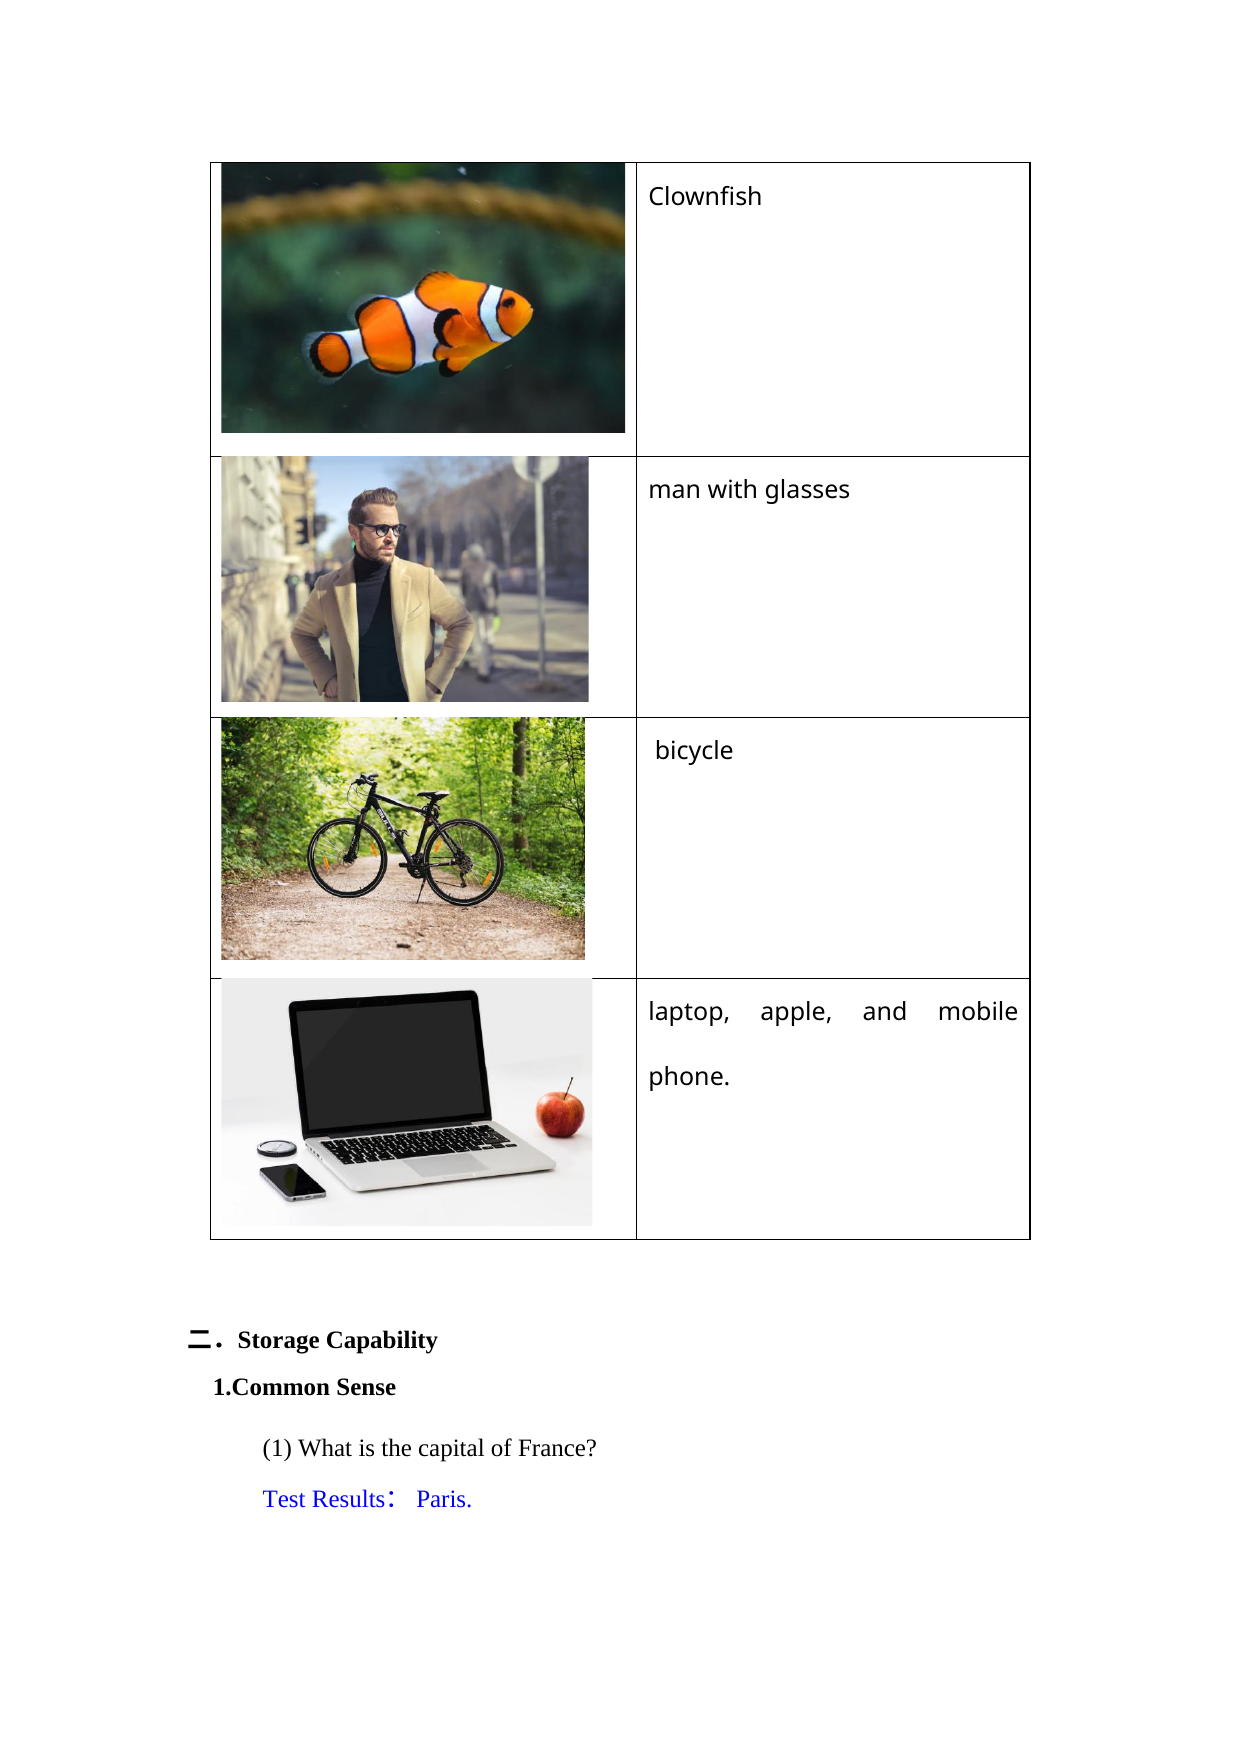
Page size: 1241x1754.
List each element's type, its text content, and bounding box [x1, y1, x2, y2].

table_cell laptop, apple, and mobile phone. [637, 979, 1029, 1239]
table_cell bicycle [637, 718, 1029, 978]
picture [221, 717, 585, 960]
table_cell [211, 457, 636, 717]
text (1) What is the capital of France? Test Results： Paris. [262, 1431, 1053, 1529]
table_cell man with glasses [637, 457, 1029, 717]
picture [221, 163, 626, 433]
table_header [211, 163, 636, 456]
table_cell [211, 718, 636, 978]
picture [221, 978, 593, 1226]
list Storage Capability [187, 1305, 1053, 1370]
table_cell [211, 979, 636, 1239]
list 1.Common Sense [187, 1370, 1053, 1402]
picture [221, 456, 589, 702]
table_header Clownfish [637, 163, 1029, 456]
